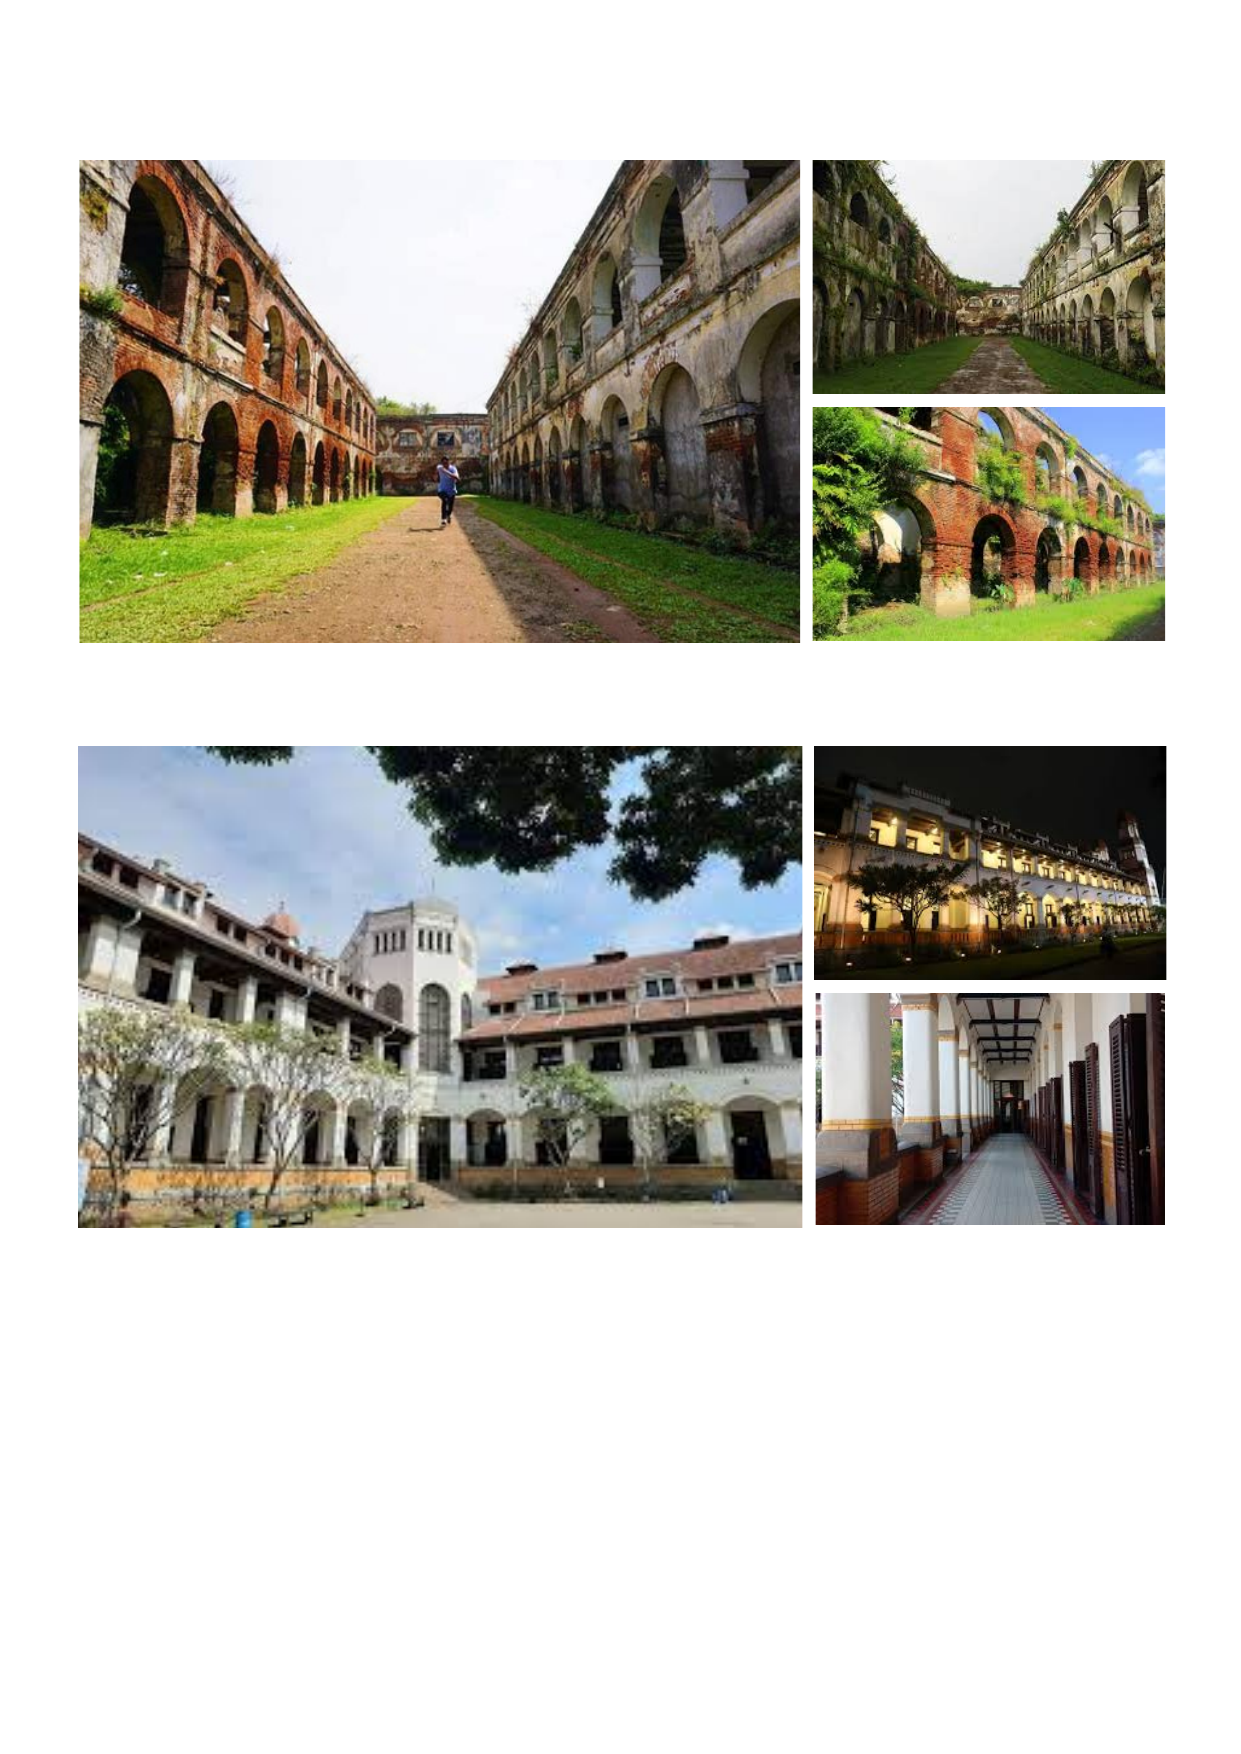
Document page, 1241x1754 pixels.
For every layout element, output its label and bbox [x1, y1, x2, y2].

picture [815, 993, 1165, 1225]
picture [812, 407, 1166, 641]
picture [814, 746, 1167, 980]
picture [78, 160, 799, 642]
picture [812, 160, 1166, 394]
picture [78, 746, 803, 1228]
